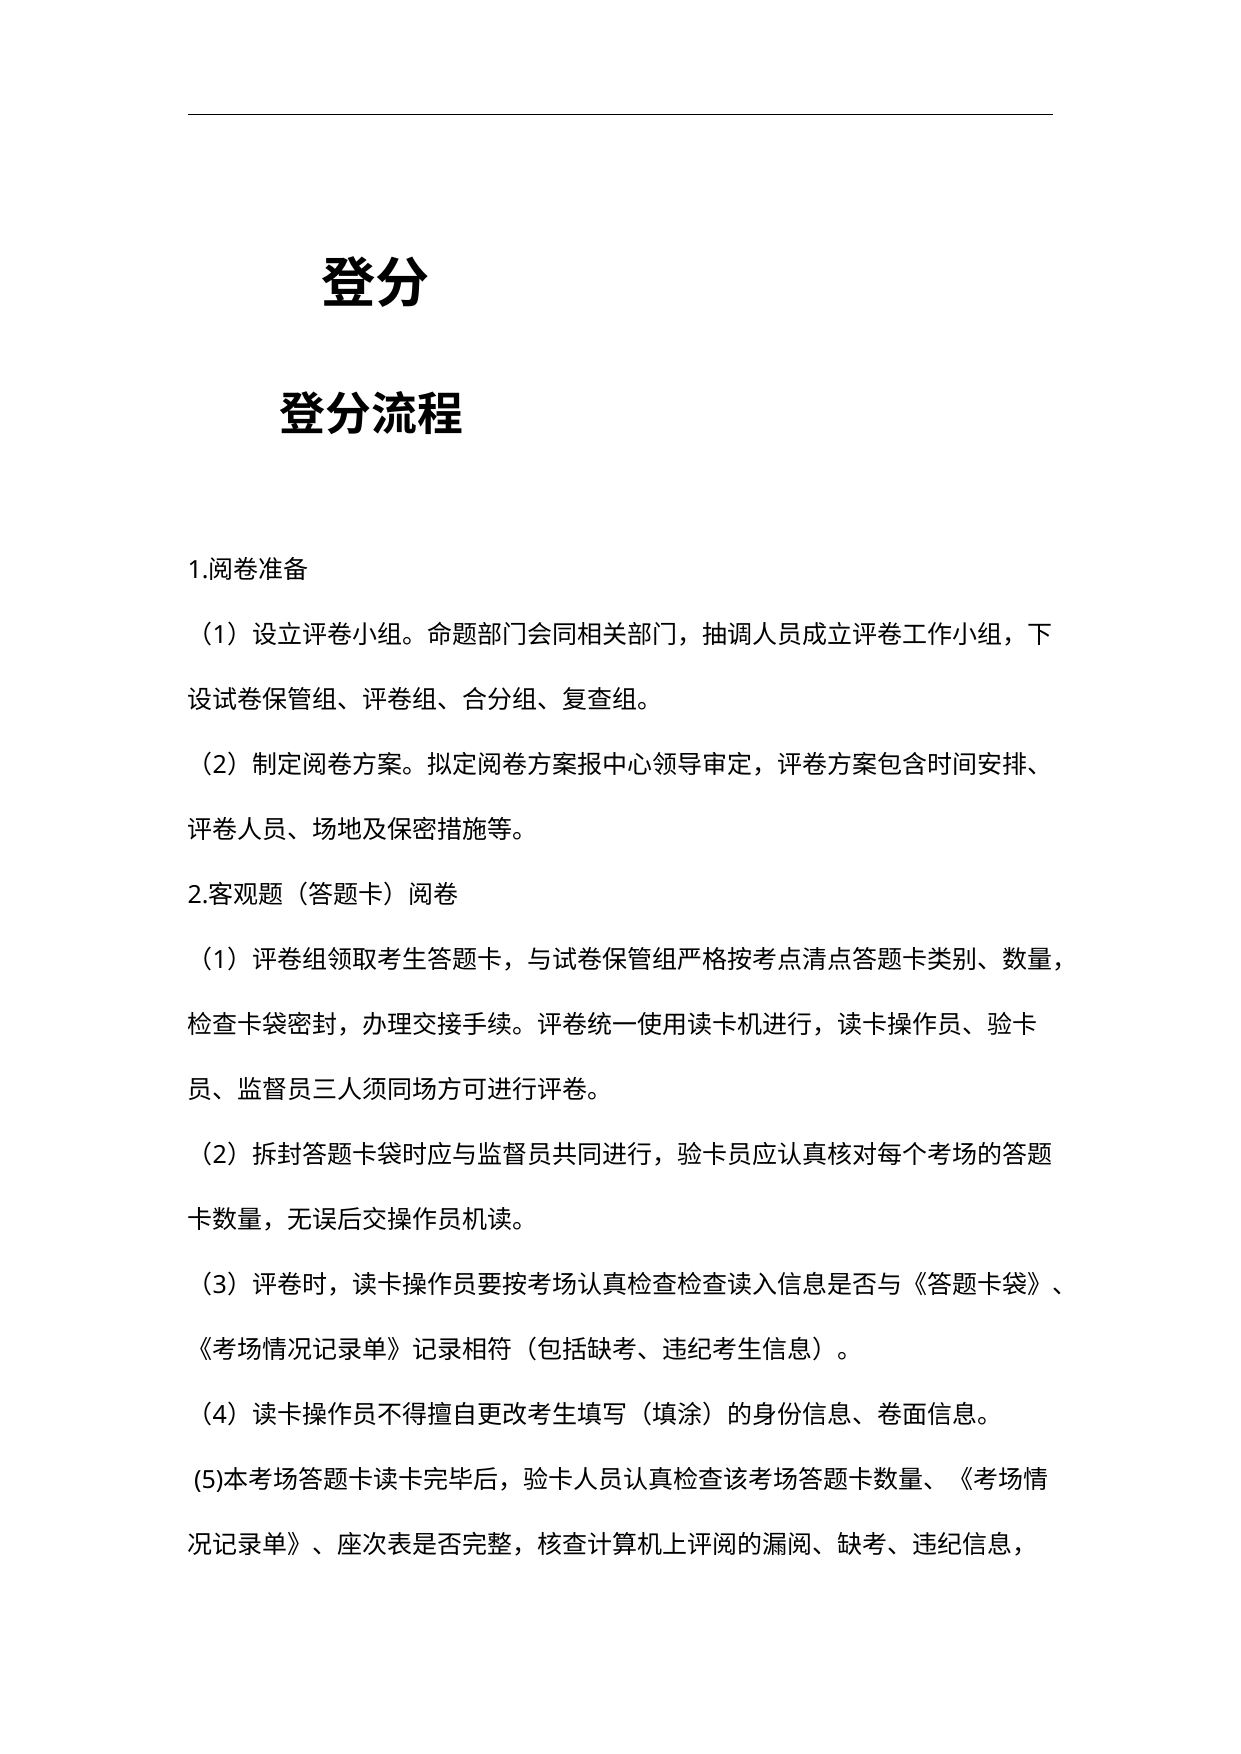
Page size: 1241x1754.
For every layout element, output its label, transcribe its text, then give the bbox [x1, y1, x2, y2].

subtitle 登分 [212, 230, 1028, 327]
subtitle 登分流程 [187, 362, 1053, 459]
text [187, 535, 1053, 1575]
